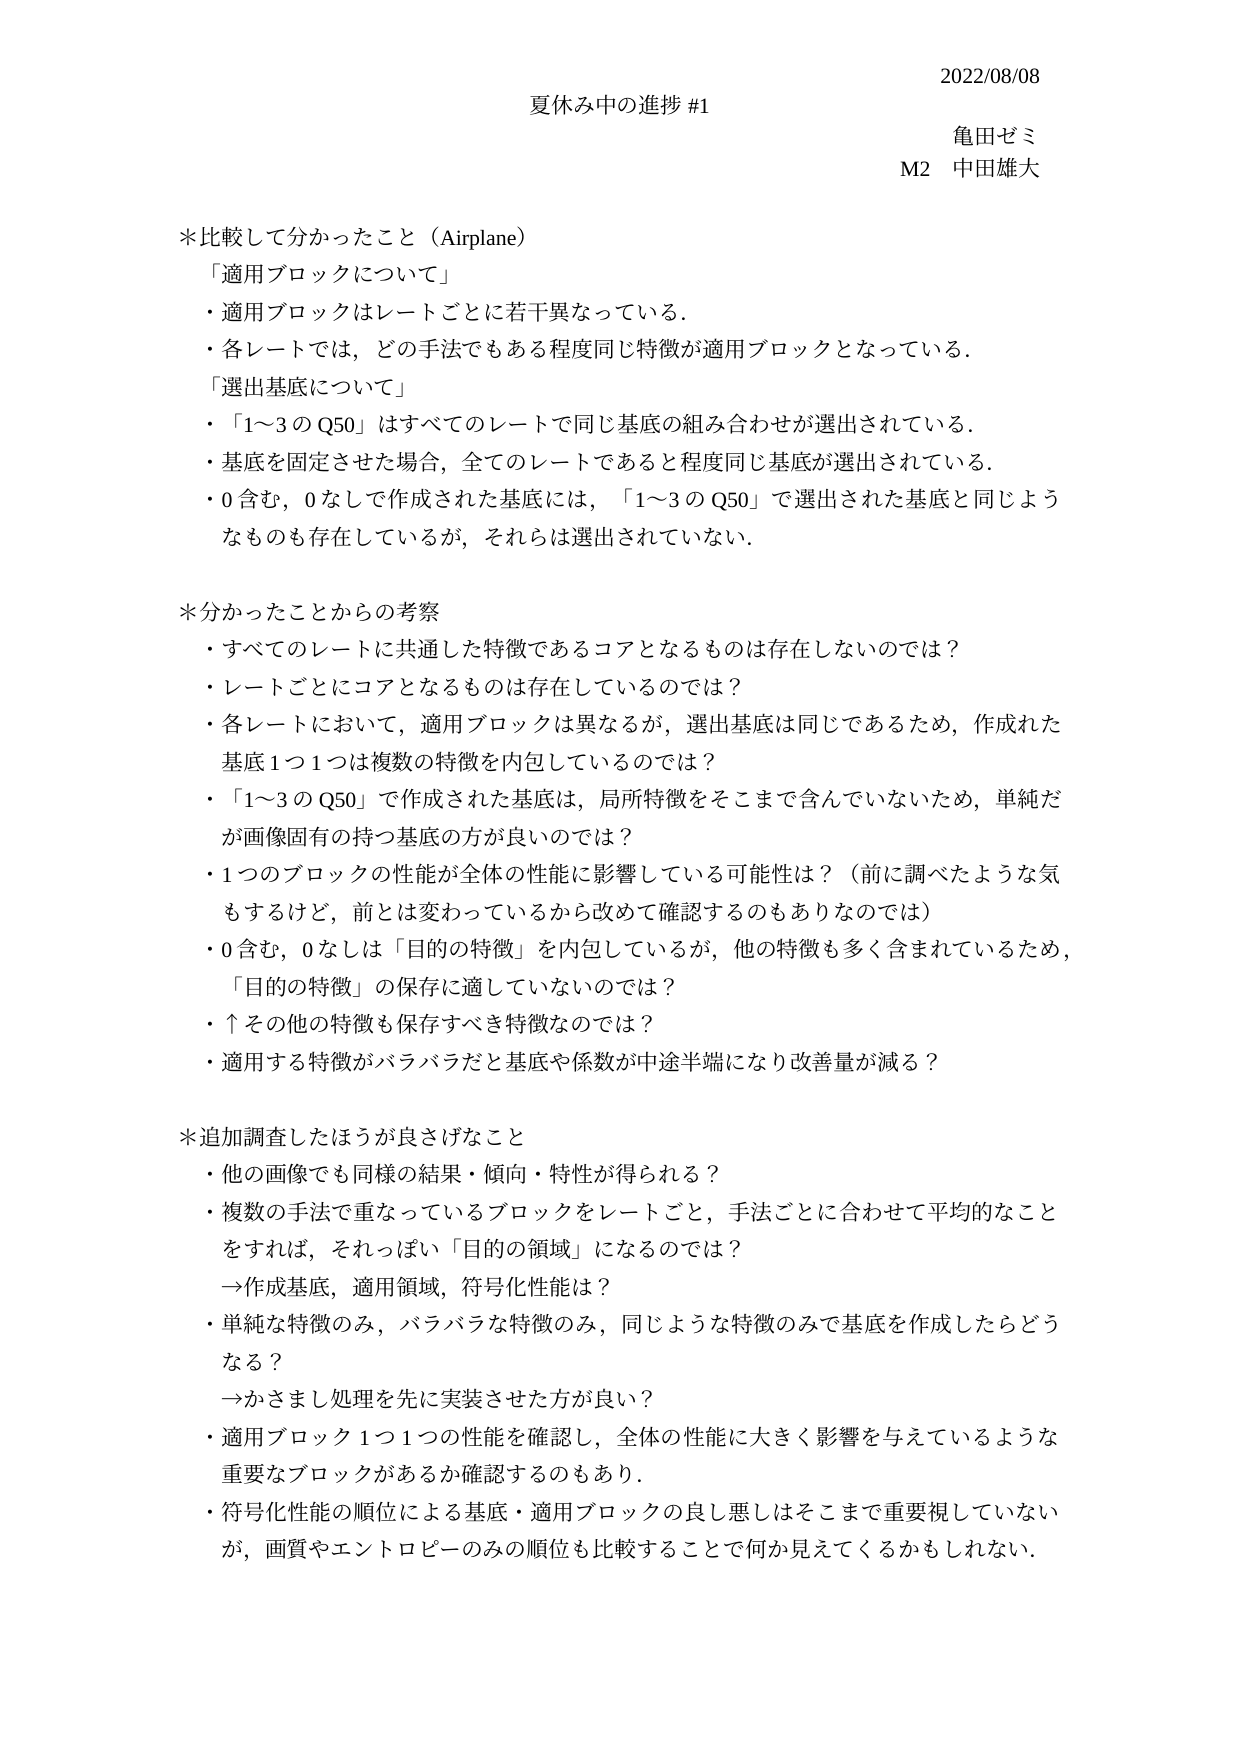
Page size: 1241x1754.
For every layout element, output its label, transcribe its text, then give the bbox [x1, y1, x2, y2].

text ＊比較して分かったこと（Airplane） [177, 217, 1063, 254]
text →かさまし処理を先に実装させた方が良い？ [199, 1379, 1063, 1417]
text ・1つのブロックの性能が全体の性能に影響している可能性は？（前に調べたような気もするけど，前とは変わっているから改めて確認するのもありなのでは） [199, 854, 1063, 929]
text ・適用する特徴がバラバラだと基底や係数が中途半端になり改善量が減る？ [199, 1042, 1063, 1079]
text →作成基底，適用領域，符号化性能は？ [199, 1267, 1063, 1304]
text ・0含む，0なしで作成された基底には，「1～3のQ50」で選出された基底と同じようなものも存在しているが，それらは選出されていない． [199, 479, 1063, 554]
text ・各レートでは，どの手法でもある程度同じ特徴が適用ブロックとなっている． [199, 329, 1063, 367]
text ・符号化性能の順位による基底・適用ブロックの良し悪しはそこまで重要視していないが，画質やエントロピーのみの順位も比較することで何か見えてくるかもしれない． [199, 1492, 1063, 1567]
text ・↑その他の特徴も保存すべき特徴なのでは？ [199, 1004, 1063, 1042]
text ・各レートにおいて，適用ブロックは異なるが，選出基底は同じであるため，作成れた基底1つ1つは複数の特徴を内包しているのでは？ [199, 704, 1063, 779]
text ・「1～3のQ50」で作成された基底は，局所特徴をそこまで含んでいないため，単純だが画像固有の持つ基底の方が良いのでは？ [199, 779, 1063, 854]
text 「選出基底について」 [199, 367, 1063, 404]
text ・他の画像でも同様の結果・傾向・特性が得られる？ [199, 1154, 1063, 1192]
text ・すべてのレートに共通した特徴であるコアとなるものは存在しないのでは？ [199, 629, 1063, 667]
text ・適用ブロックはレートごとに若干異なっている． [199, 292, 1063, 329]
text ・適用ブロック1つ1つの性能を確認し，全体の性能に大きく影響を与えているような重要なブロックがあるか確認するのもあり． [199, 1417, 1063, 1492]
text ＊追加調査したほうが良さげなこと [177, 1117, 1063, 1154]
text ＊分かったことからの考察 [177, 592, 1063, 629]
text ・基底を固定させた場合，全てのレートであると程度同じ基底が選出されている． [199, 442, 1063, 479]
text ・レートごとにコアとなるものは存在しているのでは？ [199, 667, 1063, 704]
text 「適用ブロックについて」 [177, 254, 1063, 292]
text ・0含む，0なしは「目的の特徴」を内包しているが，他の特徴も多く含まれているため，「目的の特徴」の保存に適していないのでは？ [199, 929, 1063, 1004]
text ・単純な特徴のみ，バラバラな特徴のみ，同じような特徴のみで基底を作成したらどうなる？ [199, 1304, 1063, 1379]
text ・複数の手法で重なっているブロックをレートごと，手法ごとに合わせて平均的なことをすれば，それっぽい「目的の領域」になるのでは？ [199, 1192, 1063, 1267]
text ・「1～3のQ50」はすべてのレートで同じ基底の組み合わせが選出されている． [199, 404, 1063, 442]
